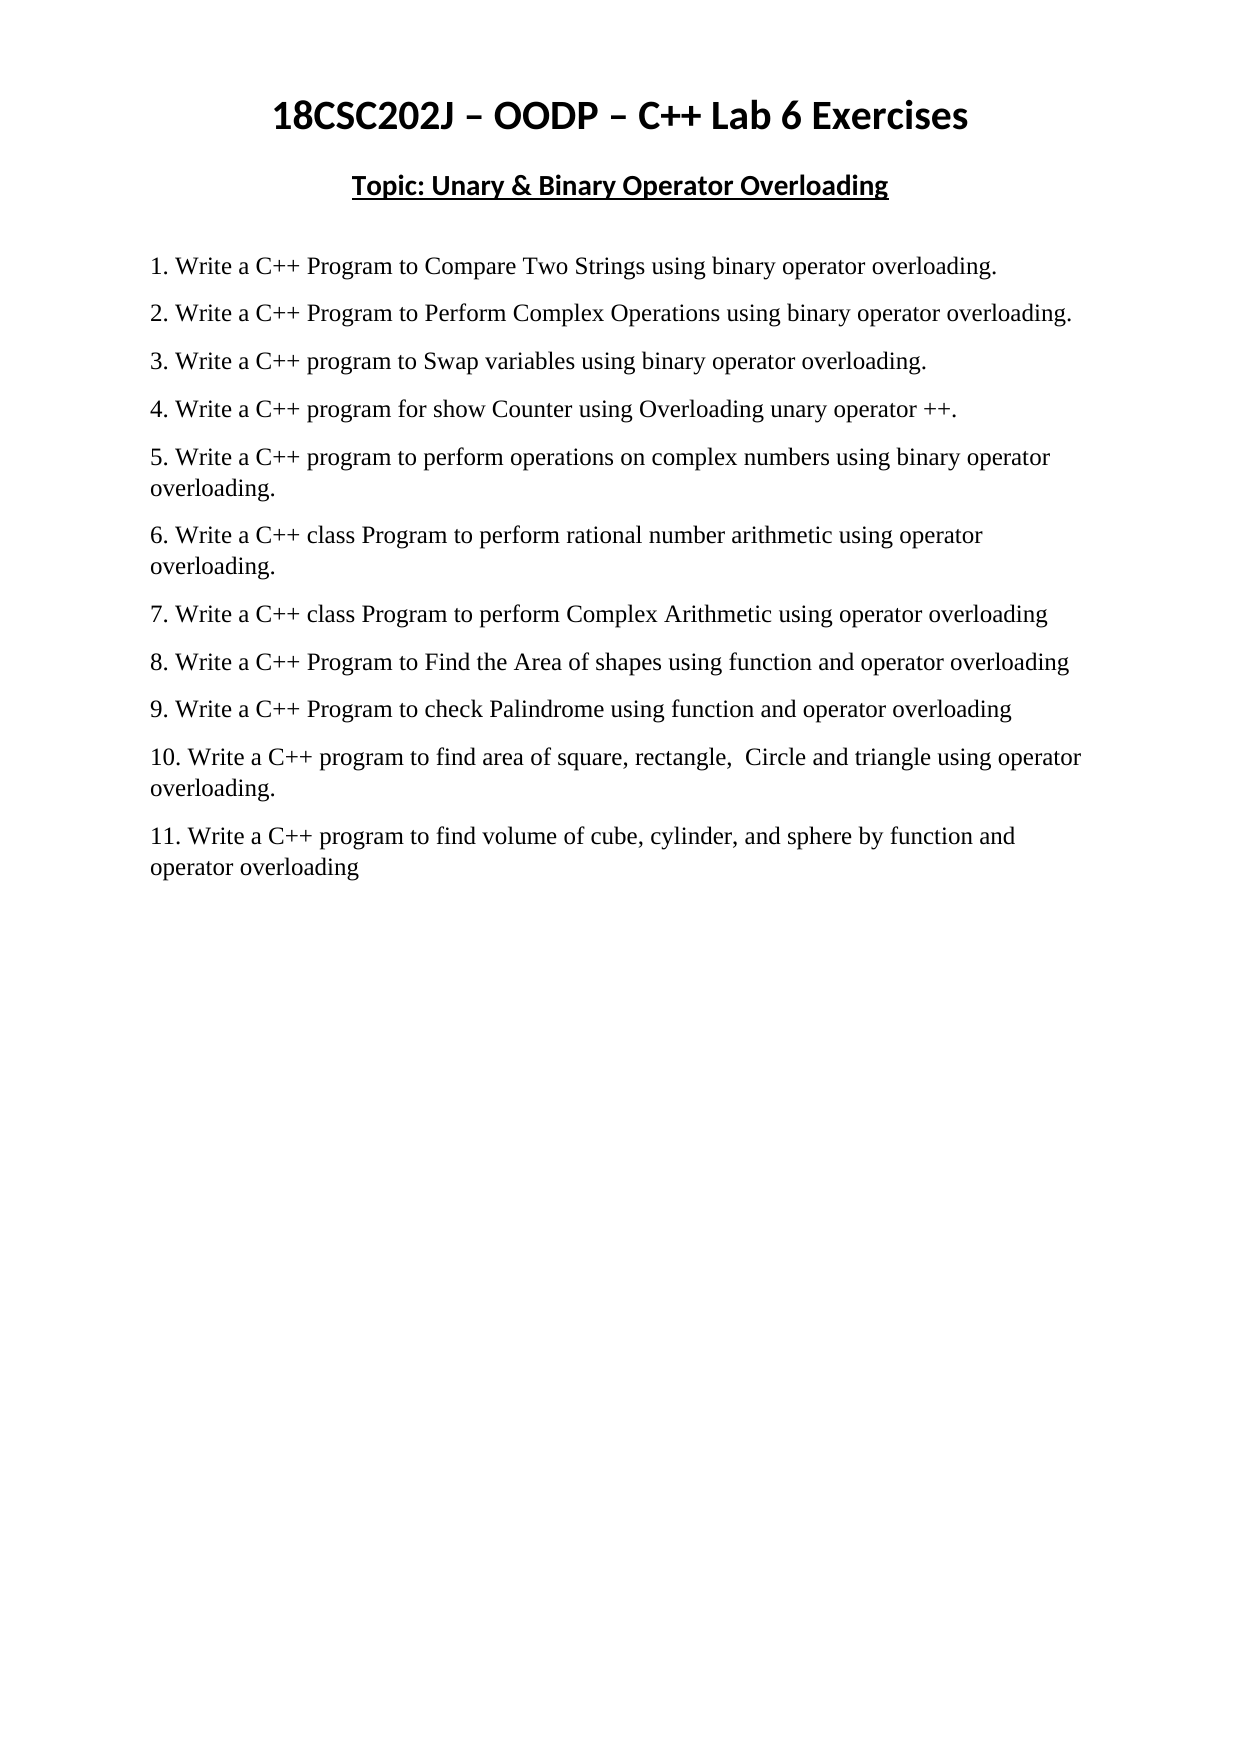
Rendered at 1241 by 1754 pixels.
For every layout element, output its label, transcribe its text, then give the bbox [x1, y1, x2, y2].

text 1. Write a C++ Program to Compare Two Strings using binary operator overloading. [150, 251, 1090, 279]
text 6. Write a C++ class Program to perform rational number arithmetic using operator overloading. [150, 520, 1090, 580]
text 8. Write a C++ Program to Find the Area of shapes using function and operator overloading [150, 647, 1090, 676]
text 18CSC202J – OODP – C++ Lab 6 Exercises [150, 89, 1090, 139]
text 4. Write a C++ program for show Counter using Overloading unary operator ++. [150, 394, 1090, 423]
text 7. Write a C++ class Program to perform Complex Arithmetic using operator overloading [150, 599, 1090, 628]
text Topic: Unary & Binary Operator Overloading [150, 167, 1090, 203]
text 3. Write a C++ program to Swap variables using binary operator overloading. [150, 346, 1090, 375]
text 11. Write a C++ program to find volume of cube, cylinder, and sphere by function and operator overloading [150, 821, 1090, 881]
text 9. Write a C++ Program to check Palindrome using function and operator overloading [150, 694, 1090, 723]
text 5. Write a C++ program to perform operations on complex numbers using binary operator overloading. [150, 442, 1090, 501]
text 10. Write a C++ program to find area of square, rectangle, Circle and triangle using operator overloading. [150, 742, 1090, 802]
text 2. Write a C++ Program to Perform Complex Operations using binary operator overloading. [150, 298, 1090, 327]
